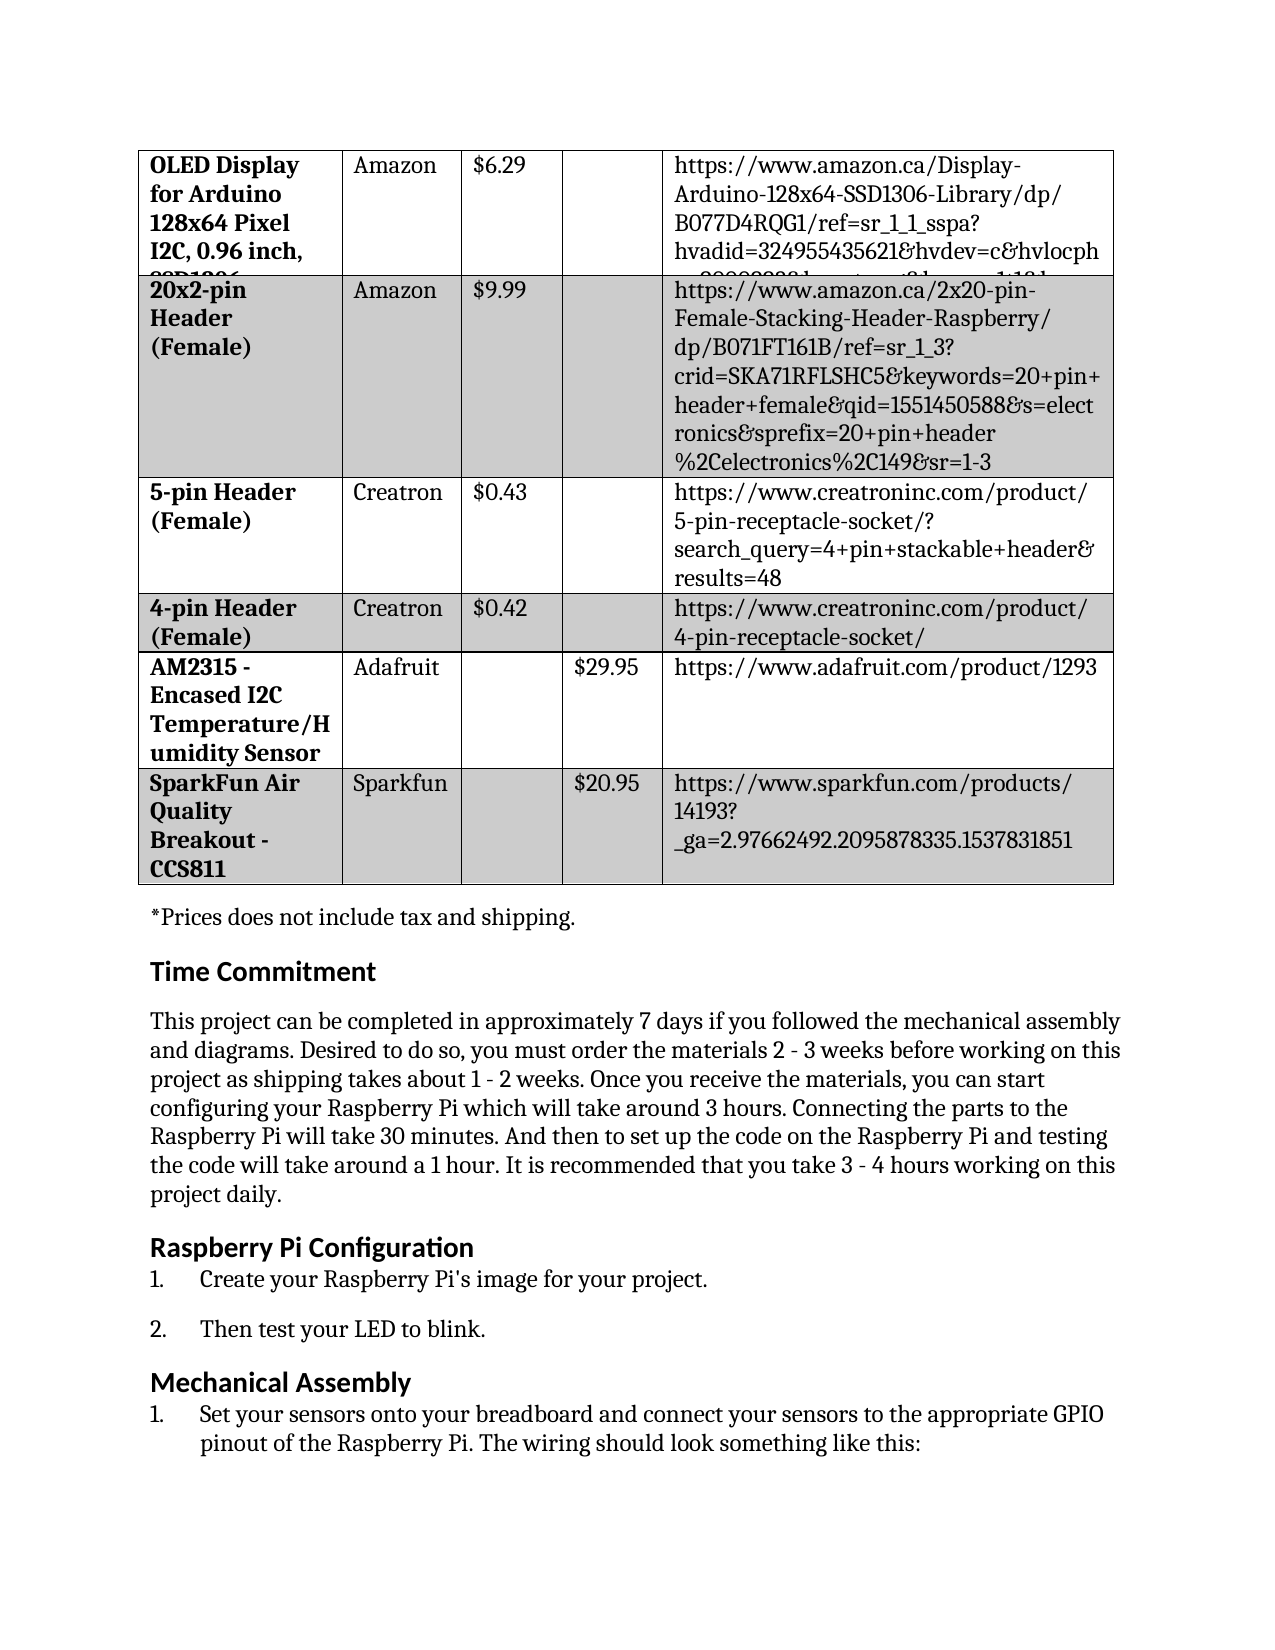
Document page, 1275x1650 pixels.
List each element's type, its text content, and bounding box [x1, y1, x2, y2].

table_cell [563, 594, 662, 651]
table_cell $0.42 [462, 594, 562, 651]
list Set your sensors onto your breadboard and connect your sensors to the appropriate GPIO pinout of the Raspberry Pi. The wiring should look something like this: [150, 1400, 1125, 1457]
table_cell Adafruit [343, 653, 461, 767]
table_cell https://www.sparkfun.com/products/14193?_ga=2.97662492.2095878335.1537831851 [663, 769, 1113, 883]
table_cell $0.43 [462, 478, 562, 593]
table_cell https://www.creatroninc.com/product/4-pin-receptacle-socket/ [663, 594, 1113, 651]
text This project can be completed in approximately 7 days if you followed the mechanical assembly and diagrams. Desired to do so, you must order the materials 2 - 3 weeks before working on this project as shipping takes about 1 - 2 weeks. Once you receive the materials, you can start configuring your Raspberry Pi which will take around 3 hours. Connecting the parts to the Raspberry Pi will take 30 minutes. And then to set up the code on the Raspberry Pi and testing the code will take around a 1 hour. It is recommended that you take 3 - 4 hours working on this project daily. [150, 1007, 1125, 1208]
table_cell https://www.creatroninc.com/product/5-pin-receptacle-socket/?search_query=4+pin+stackable+header&results=48 [663, 478, 1113, 593]
table_cell https://www.adafruit.com/product/1293 [663, 653, 1113, 767]
table_cell SparkFun Air Quality Breakout - CCS811 [139, 769, 342, 883]
table_cell [462, 653, 562, 767]
table_cell [563, 276, 662, 477]
subtitle Mechanical Assembly [150, 1364, 1125, 1400]
table_cell https://www.amazon.ca/2x20-pin-Female-Stacking-Header-Raspberry/dp/B071FT161B/ref=sr_1_3?crid=SKA71RFLSHC5&keywords=20+pin+header+female&qid=1551450588&s=electronics&sprefix=20+pin+header%2Celectronics%2C149&sr=1-3 [663, 276, 1113, 477]
subtitle Raspberry Pi Configuration [150, 1229, 1125, 1265]
table_cell [563, 478, 662, 593]
list Create your Raspberry Pi's image for your project. [150, 1265, 1125, 1294]
table_cell Sparkfun [343, 769, 461, 883]
table_cell [563, 151, 662, 274]
table_cell $6.29 [462, 151, 562, 274]
table_cell 5-pin Header (Female) [139, 478, 342, 593]
table_cell Amazon [343, 276, 461, 477]
subtitle Time Commitment [150, 953, 1125, 988]
table_cell Creatron [343, 478, 461, 593]
list Then test your LED to blink. [150, 1314, 1125, 1343]
table_cell https://www.amazon.ca/Display-Arduino-128x64-SSD1306-Library/dp/B077D4RQG1/ref=sr_1_1_sspa?hvadid=324955435621&hvdev=c&hvlocphy=9000993&hvnetw=g&hvpos=1t1&hvqmt=b&hvrand=7609421822030419687&hvtargid=kwd-45652301614&keywords=oled+ssd1306&qid=1551449756&s=electronics&sr=1-1-spons&tag=googcana-20&psc=1 [663, 151, 1113, 274]
table_cell OLED Display for Arduino 128x64 Pixel I2C, 0.96 inch, SSD1306, Library, 3-5V [139, 151, 342, 274]
table_cell 4-pin Header (Female) [139, 594, 342, 651]
table_cell Creatron [343, 594, 461, 651]
table_cell Amazon [343, 151, 461, 274]
table_cell AM2315 - Encased I2C Temperature/Humidity Sensor [139, 653, 342, 767]
table_cell $20.95 [563, 769, 662, 883]
table_cell $29.95 [563, 653, 662, 767]
table_cell [462, 769, 562, 883]
table_cell $9.99 [462, 276, 562, 477]
text *Prices does not include tax and shipping. [150, 903, 1125, 932]
table_cell 20x2-pin Header (Female) [139, 276, 342, 477]
